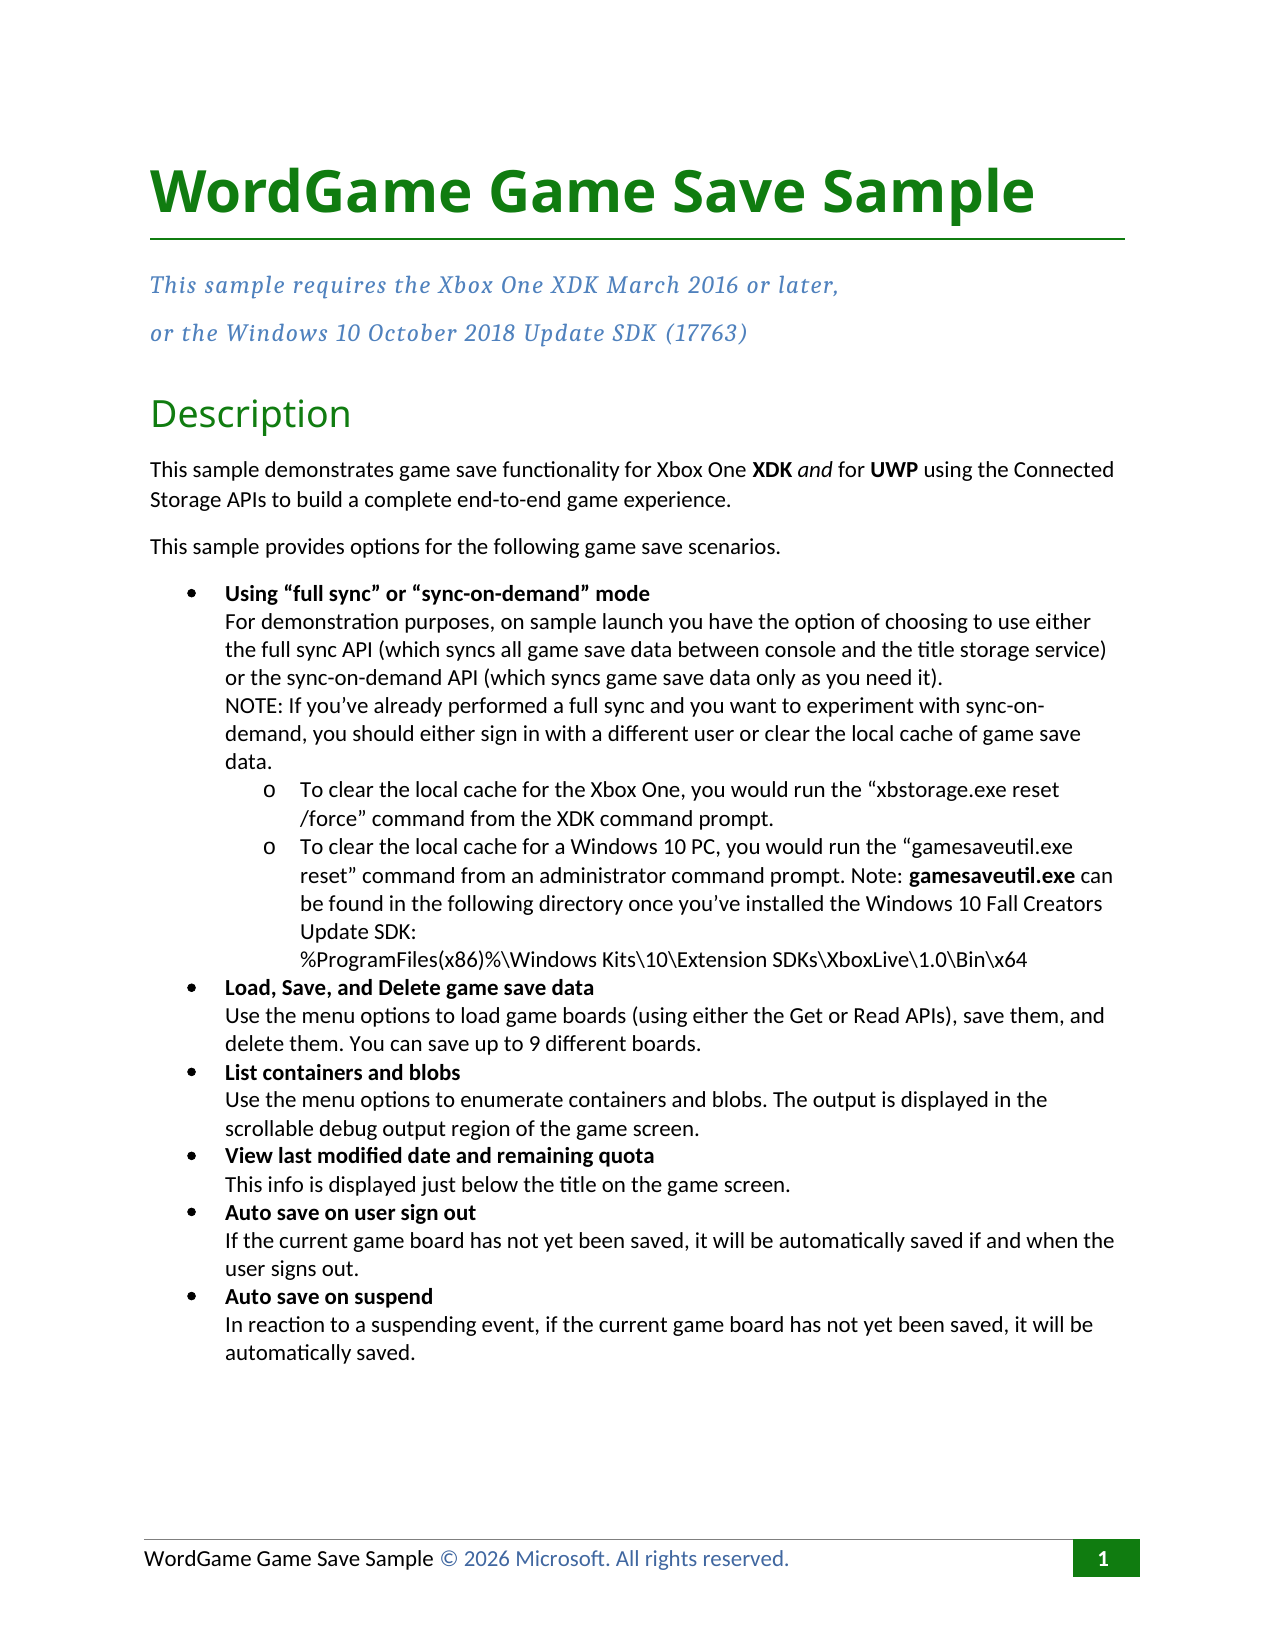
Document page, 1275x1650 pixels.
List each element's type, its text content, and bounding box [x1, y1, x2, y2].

subtitle or the Windows 10 October 2018 Update SDK (17763) [150, 319, 1125, 348]
subtitle This sample requires the Xbox One XDK March 2016 or later, [150, 271, 1125, 300]
list View last modified date and remaining quota [187, 1142, 1125, 1170]
text This sample provides options for the following game save scenarios. [150, 532, 1125, 560]
list Using “full sync” or “sync-on-demand” mode [187, 579, 1125, 607]
text For demonstration purposes, on sample launch you have the option of choosing to use either the full sync API (which syncs all game save data between console and the title storage service) or the sync-on-demand API (which syncs game save data only as you need it). NOTE: If you’ve already performed a full sync and you want to experiment with sync-on-demand, you should either sign in with a different user or clear the local cache of game save data. [225, 607, 1125, 775]
title WordGame Game Save Sample [150, 150, 1125, 238]
text This sample demonstrates game save functionality for Xbox One XDK and for UWP using the Connected Storage APIs to build a complete end-to-end game experience. [150, 455, 1125, 513]
list Load, Save, and Delete game save data [187, 973, 1125, 1002]
list Auto save on suspend In reaction to a suspending event, if the current game board has not yet been saved, it will be automatically saved. [187, 1282, 1125, 1366]
text Use the menu options to enumerate containers and blobs. The output is displayed in the scrollable debug output region of the game screen. [225, 1086, 1125, 1142]
text This info is displayed just below the title on the game screen. [225, 1170, 1125, 1198]
list To clear the local cache for a Windows 10 PC, you would run the “gamesaveutil.exe reset” command from an administrator command prompt. Note: gamesaveutil.exe can be found in the following directory once you’ve installed the Windows 10 Fall Creators Update SDK: %ProgramFiles(x86)%\Windows Kits\10\Extension SDKs\XboxLive\1.0\Bin\x64 [262, 832, 1125, 973]
subtitle Description [150, 387, 1125, 438]
list List containers and blobs [187, 1058, 1125, 1086]
list Auto save on user sign out [187, 1198, 1125, 1226]
list To clear the local cache for the Xbox One, you would run the “xbstorage.exe reset /force” command from the XDK command prompt. [262, 775, 1125, 832]
text Use the menu options to load game boards (using either the Get or Read APIs), save them, and delete them. You can save up to 9 different boards. [225, 1002, 1125, 1058]
text If the current game board has not yet been saved, it will be automatically saved if and when the user signs out. [225, 1226, 1125, 1282]
